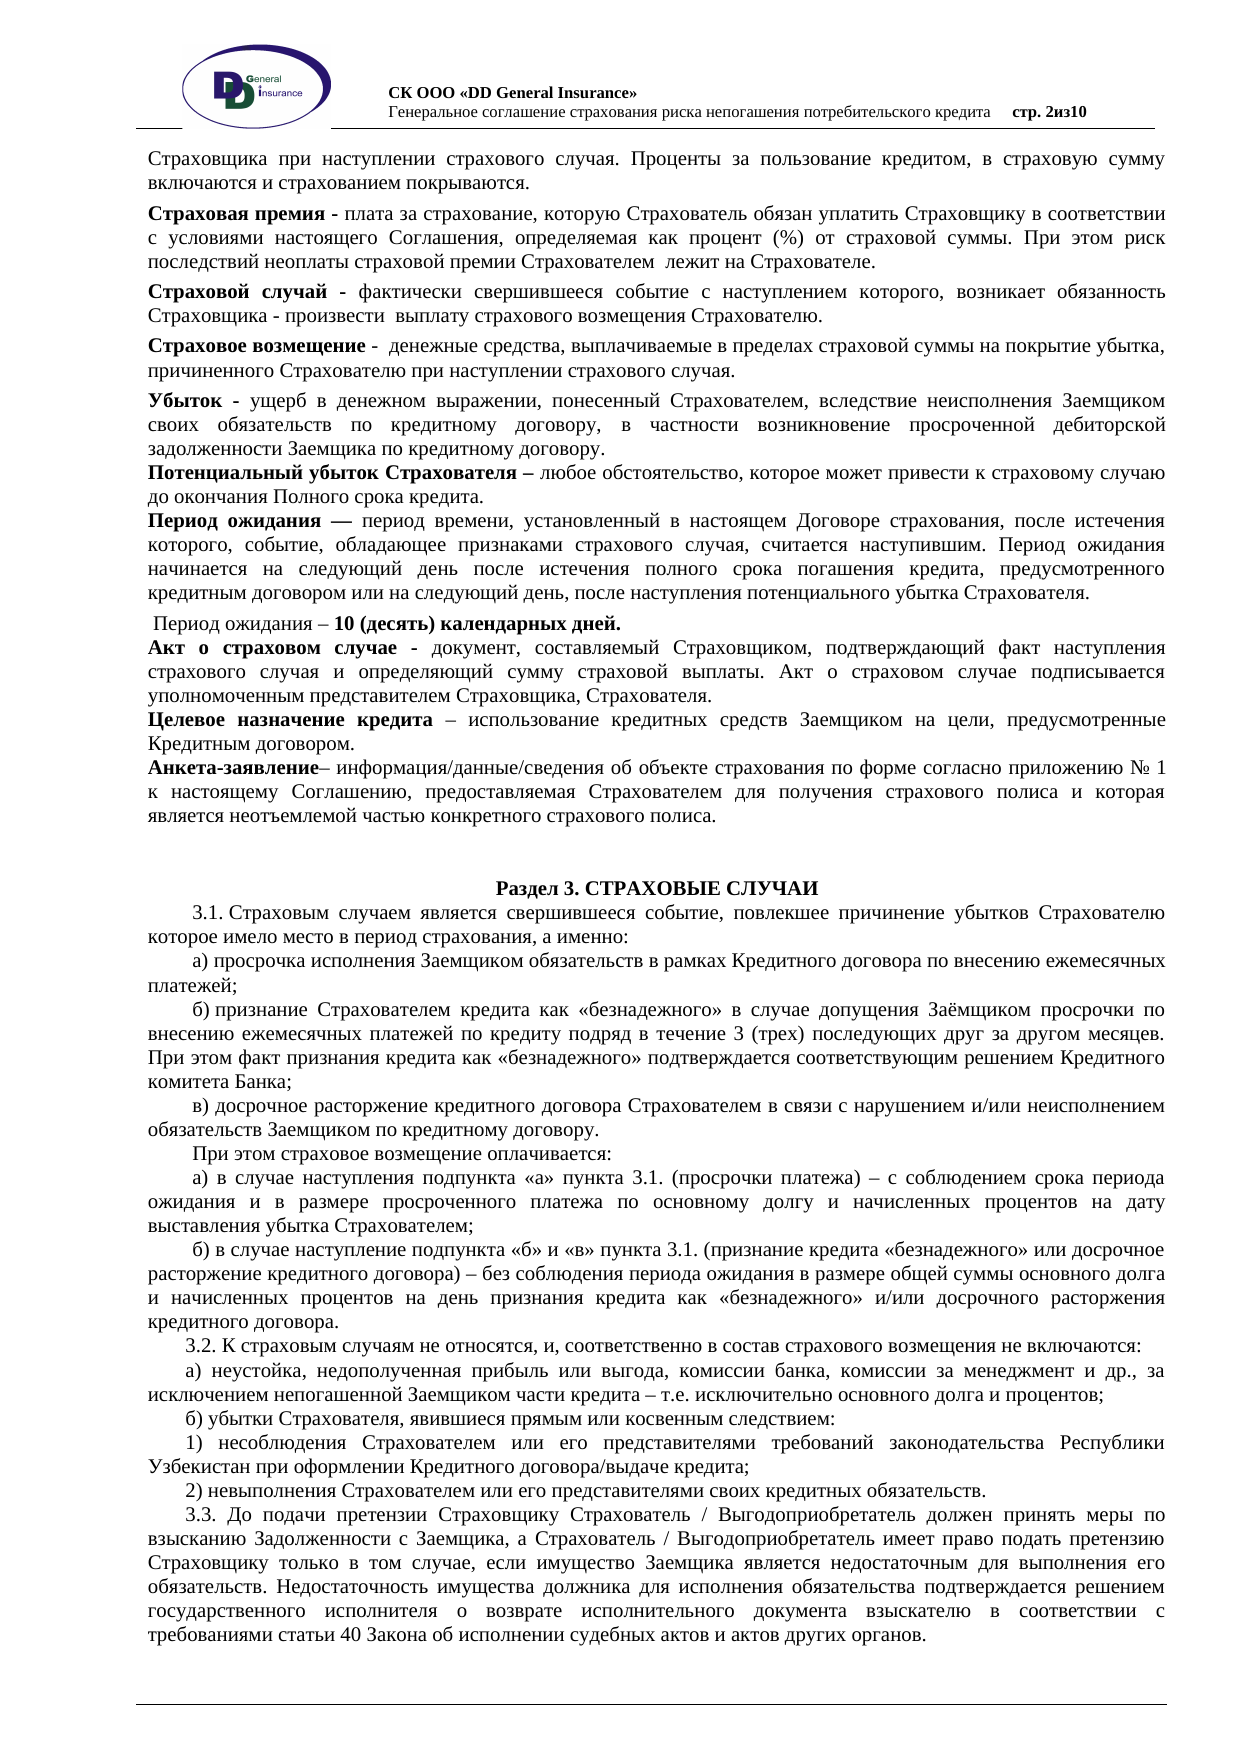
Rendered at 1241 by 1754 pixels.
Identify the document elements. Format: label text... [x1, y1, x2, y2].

text 3.2. К страховым случаям не относятся, и, соответственно в состав страхового возмещения не включаются: [148, 1333, 1166, 1357]
text б) признание Страхователем кредита как «безнадежного» в случае допущения Заёмщиком просрочки по внесению ежемесячных платежей по кредиту подряд в течение 3 (трех) последующих друг за другом месяцев. При этом факт признания кредита как «безнадежного» подтверждается соответствующим решением Кредитного комитета Банка; [148, 997, 1166, 1093]
text Страховой случай - фактически свершившееся событие с наступлением которого, возникает обязанность Страховщика - произвести выплату страхового возмещения Страхователю. [148, 279, 1166, 327]
list Период ожидания — период времени, установленный в настоящем Договоре страхования, после истечения которого, событие, обладающее признаками страхового случая, считается наступившим. Период ожидания начинается на следующий день после истечения полного срока погашения кредита, предусмотренного кредитным договором или на следующий день, после наступления потенциального убытка Страхователя. [148, 508, 1166, 604]
list Страховое возмещение - денежные средства, выплачиваемые в пределах страховой суммы на покрытие убытка, причиненного Страхователю при наступлении страхового случая. [148, 333, 1166, 382]
text Акт о страховом случае - документ, составляемый Страховщиком, подтверждающий факт наступления страхового случая и определяющий сумму страховой выплаты. Акт о страховом случае подписывается уполномоченным представителем Страховщика, Страхователя. [148, 635, 1166, 707]
text а) в случае наступления подпункта «а» пункта 3.1. (просрочки платежа) – с соблюдением срока периода ожидания и в размере просроченного платежа по основному долгу и начисленных процентов на дату выставления убытка Страхователем; [148, 1165, 1166, 1237]
text а) просрочка исполнения Заемщиком обязательств в рамках Кредитного договора по внесению ежемесячных платежей; [148, 948, 1166, 997]
text Страховая премия - плата за страхование, которую Страхователь обязан уплатить Страховщику в соответствии с условиями настоящего Соглашения, определяемая как процент (%) от страховой суммы. При этом риск последствий неоплаты страховой премии Страхователем лежит на Страхователе. [148, 201, 1166, 273]
text Целевое назначение кредита – использование кредитных средств Заемщиком на цели, предусмотренные Кредитным договором. [148, 707, 1166, 755]
text б) убытки Страхователя, явившиеся прямым или косвенным следствием: [148, 1406, 1166, 1430]
text Потенциальный убыток Страхователя – любое обстоятельство, которое может привести к страховому случаю до окончания Полного срока кредита. [148, 460, 1166, 508]
text в) досрочное расторжение кредитного договора Страхователем в связи с нарушением и/или неисполнением обязательств Заемщиком по кредитному договору. [148, 1093, 1166, 1141]
text 1) несоблюдения Страхователем или его представителями требований законодательства Республики Узбекистан при оформлении Кредитного договора/выдаче кредита; [148, 1430, 1166, 1478]
text Период ожидания – 10 (десять) календарных дней. [148, 611, 1166, 635]
text Убыток - ущерб в денежном выражении, понесенный Страхователем, вследствие неисполнения Заемщиком своих обязательств по кредитному договору, в частности возникновение просроченной дебиторской задолженности Заемщика по кредитному договору. [148, 388, 1166, 460]
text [148, 146, 1166, 194]
text 3.3. До подачи претензии Страховщику Страхователь / Выгодоприобретатель должен принять меры по взысканию Задолженности с Заемщика, а Страхователь / Выгодоприобретатель имеет право подать претензию Страховщику только в том случае, если имущество Заемщика является недостаточным для выполнения его обязательств. Недостаточность имущества должника для исполнения обязательства подтверждается решением государственного исполнителя о возврате исполнительного документа взыскателю в соответствии с требованиями статьи 40 Закона об исполнении судебных актов и актов других органов. [148, 1502, 1166, 1646]
text а) неустойка, недополученная прибыль или выгода, комиссии банка, комиссии за менеджмент и др., за исключением непогашенной Заемщиком части кредита – т.е. исключительно основного долга и процентов; [148, 1357, 1166, 1406]
picture [182, 44, 331, 129]
text 2) невыполнения Страхователем или его представителями своих кредитных обязательств. [148, 1478, 1166, 1502]
text 3.1. Страховым случаем является свершившееся событие, повлекшее причинение убытков Страхователю которое имело место в период страхования, а именно: [148, 900, 1166, 948]
text б) в случае наступление подпункта «б» и «в» пункта 3.1. (признание кредита «безнадежного» или досрочное расторжение кредитного договора) – без соблюдения периода ожидания в размере общей суммы основного долга и начисленных процентов на день признания кредита как «безнадежного» и/или досрочного расторжения кредитного договора. [148, 1237, 1166, 1333]
text Раздел 3. СТРАХОВЫЕ СЛУЧАИ [148, 876, 1166, 900]
text При этом страховое возмещение оплачивается: [148, 1141, 1166, 1165]
text Анкета-заявление– информация/данные/сведения об объекте страхования по форме согласно приложению № 1 к настоящему Соглашению, предоставляемая Страхователем для получения страхового полиса и которая является неотъемлемой частью конкретного страхового полиса. [148, 755, 1166, 827]
